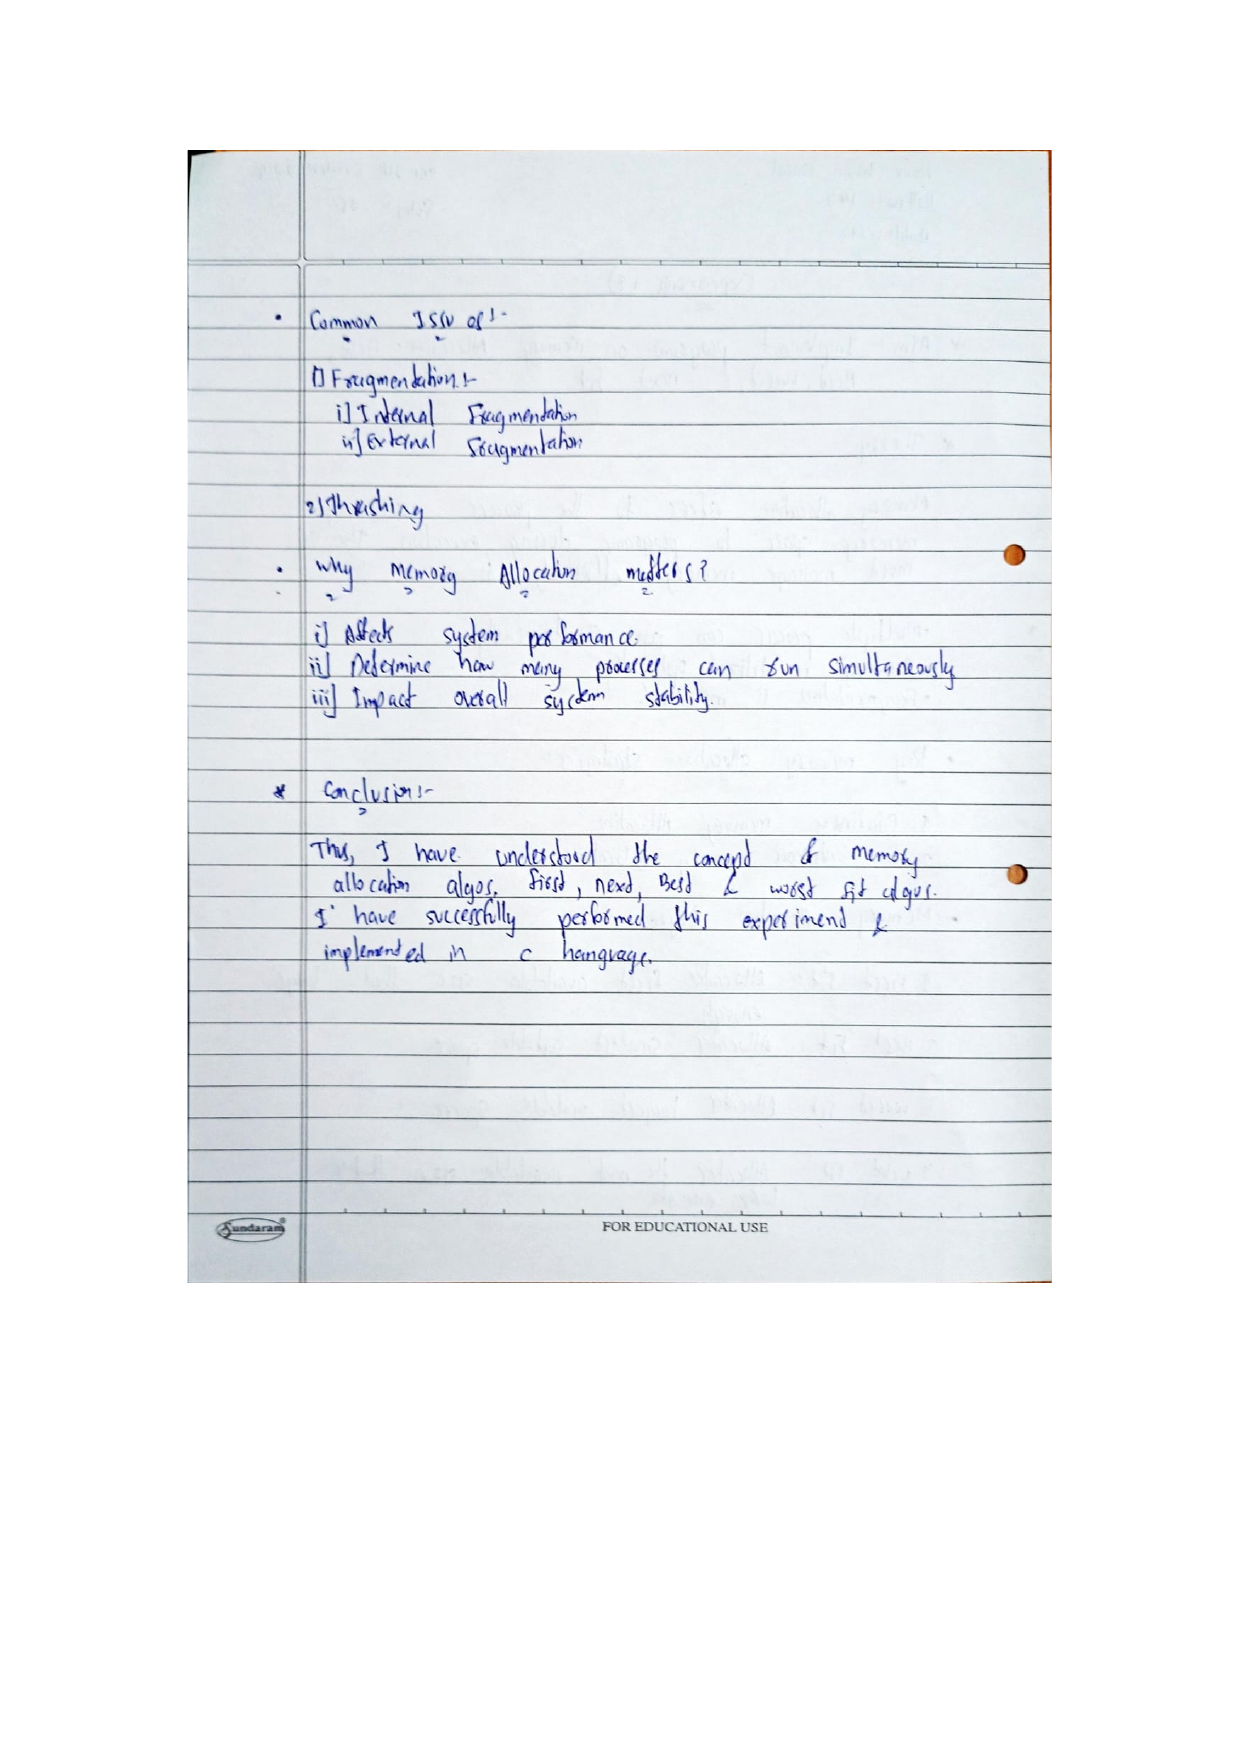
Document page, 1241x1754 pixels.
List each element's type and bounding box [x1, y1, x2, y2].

picture [187, 150, 1052, 1283]
